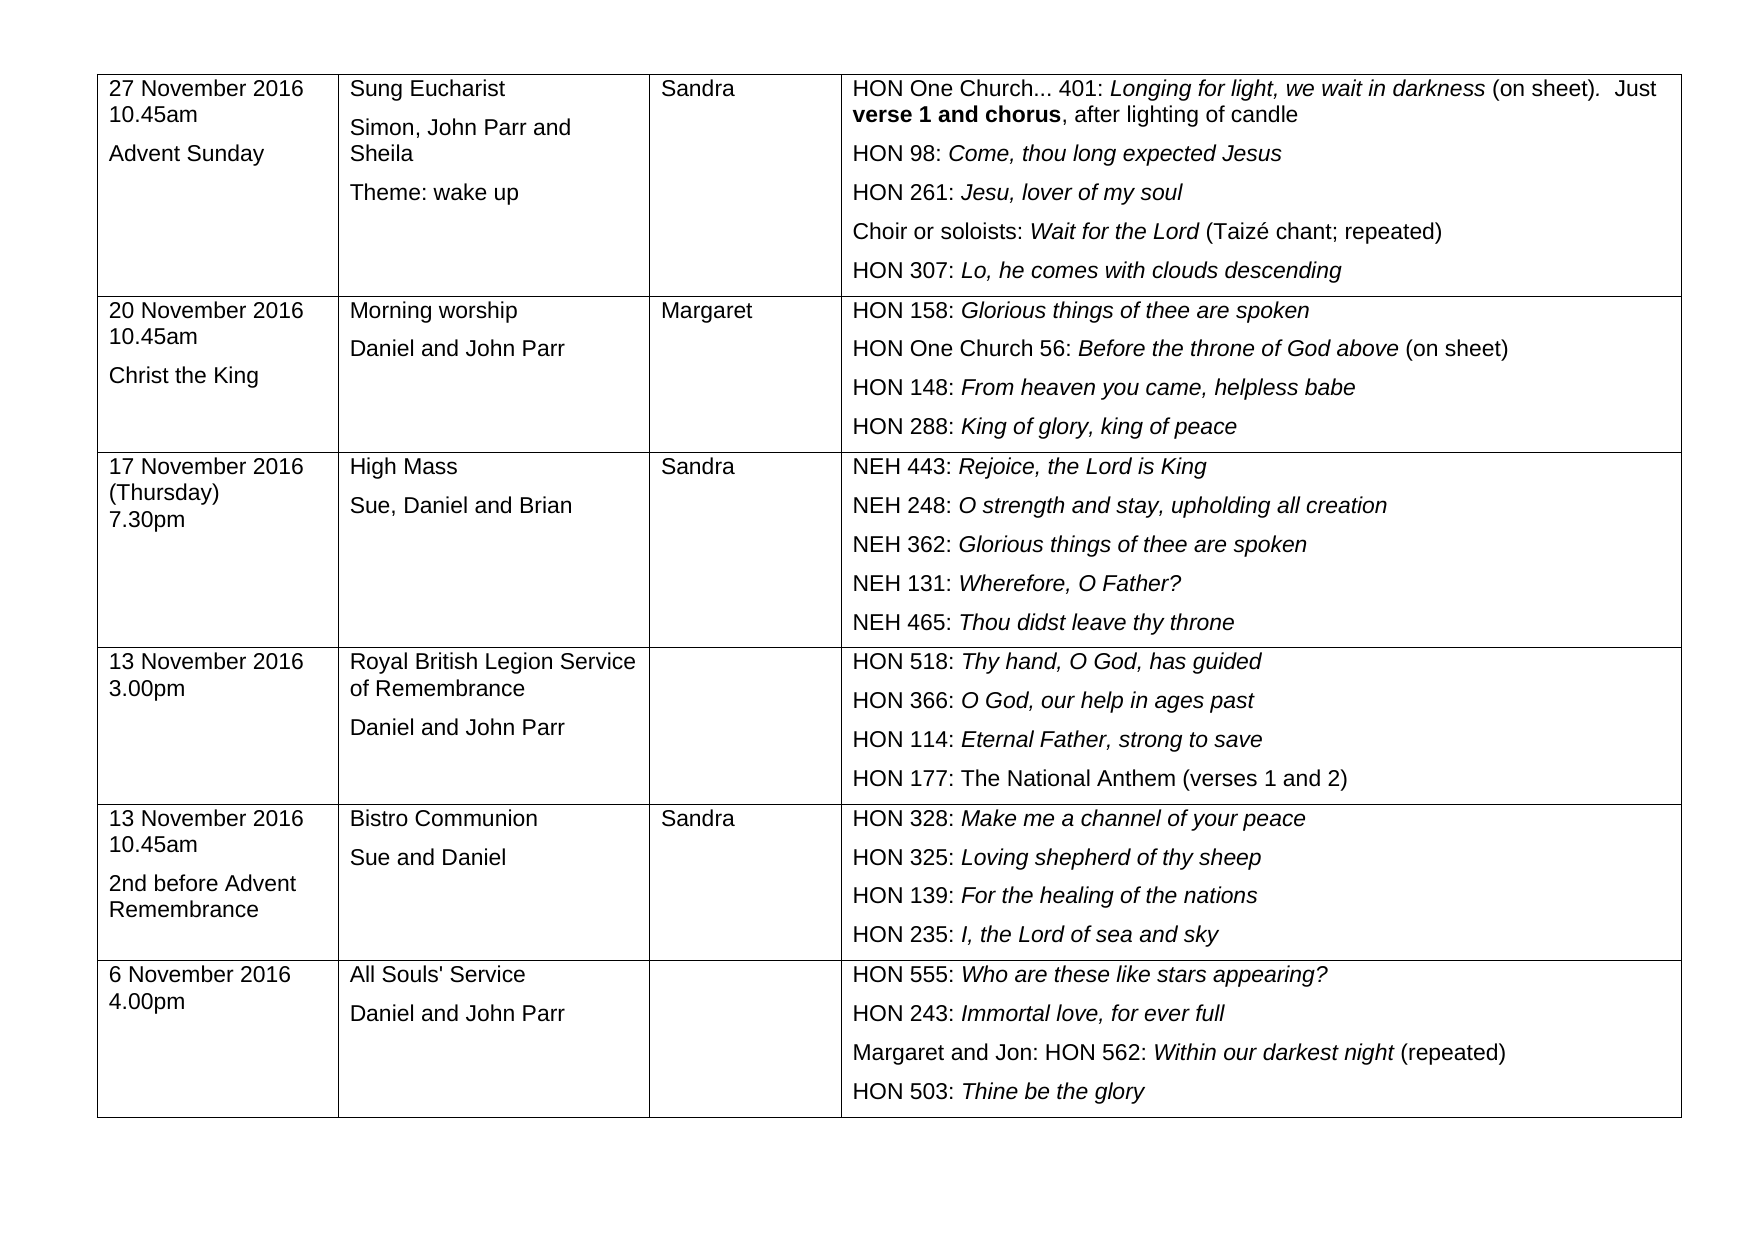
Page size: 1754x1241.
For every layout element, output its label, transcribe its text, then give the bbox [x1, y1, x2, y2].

table_cell HON 555: Who are these like stars appearing? HON 243: Immortal love, for ever full Margaret and Jon: HON 562: Within our darkest night (repeated) HON 503: Thine be the glory [842, 961, 1681, 1117]
table_cell Royal British Legion Service of Remembrance Daniel and John Parr [339, 648, 649, 804]
table_cell Bistro Communion Sue and Daniel [339, 805, 649, 960]
table_cell [650, 648, 841, 804]
table_cell 20 November 2016 10.45am Christ the King [98, 297, 338, 452]
table_cell 13 November 2016 10.45am 2nd before Advent Remembrance [98, 805, 338, 960]
table_cell High Mass Sue, Daniel and Brian [339, 453, 649, 647]
table_cell Sandra [650, 75, 841, 296]
table_cell HON 518: Thy hand, O God, has guided HON 366: O God, our help in ages past HON 114: Eternal Father, strong to save HON 177: The National Anthem (verses 1 and 2) [842, 648, 1681, 804]
table_cell 17 November 2016 (Thursday) 7.30pm [98, 453, 338, 647]
table_cell 6 November 2016 4.00pm [98, 961, 338, 1117]
table_cell HON One Church... 401: Longing for light, we wait in darkness (on sheet). Just verse 1 and chorus, after lighting of candle HON 98: Come, thou long expected Jesus HON 261: Jesu, lover of my soul Choir or soloists: Wait for the Lord (Taizé chant; repeated) HON 307: Lo, he comes with clouds descending [842, 75, 1681, 296]
table_cell [650, 961, 841, 1117]
table_cell All Souls' Service Daniel and John Parr [339, 961, 649, 1117]
table_cell HON 158: Glorious things of thee are spoken HON One Church 56: Before the throne of God above (on sheet) HON 148: From heaven you came, helpless babe HON 288: King of glory, king of peace [842, 297, 1681, 452]
table_cell 13 November 2016 3.00pm [98, 648, 338, 804]
table_cell Morning worship Daniel and John Parr [339, 297, 649, 452]
table_cell NEH 443: Rejoice, the Lord is King NEH 248: O strength and stay, upholding all creation NEH 362: Glorious things of thee are spoken NEH 131: Wherefore, O Father? NEH 465: Thou didst leave thy throne [842, 453, 1681, 647]
table_cell Sandra [650, 453, 841, 647]
table_cell HON 328: Make me a channel of your peace HON 325: Loving shepherd of thy sheep HON 139: For the healing of the nations HON 235: I, the Lord of sea and sky [842, 805, 1681, 960]
table_cell Margaret [650, 297, 841, 452]
table_cell Sandra [650, 805, 841, 960]
table_cell Sung Eucharist Simon, John Parr and Sheila Theme: wake up [339, 75, 649, 296]
table_cell 27 November 2016 10.45am Advent Sunday [98, 75, 338, 296]
